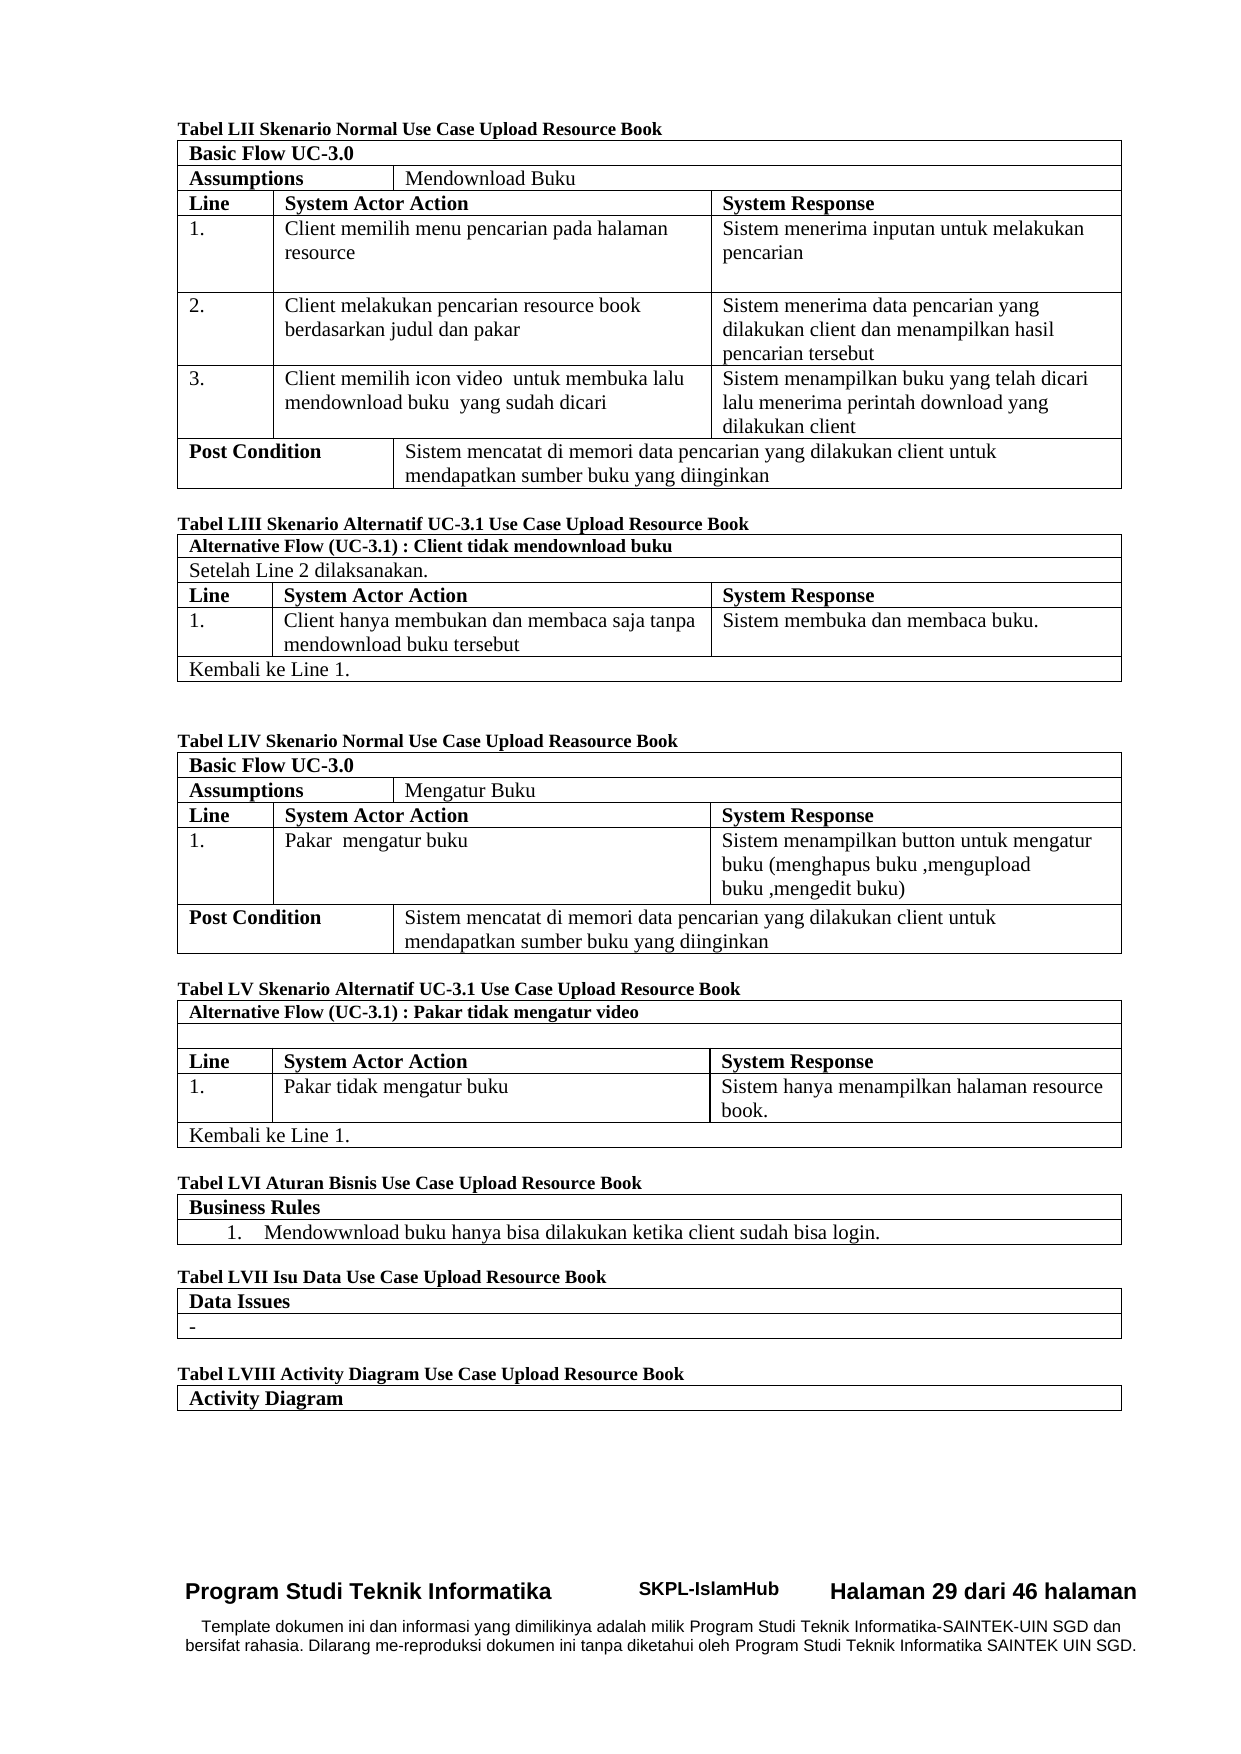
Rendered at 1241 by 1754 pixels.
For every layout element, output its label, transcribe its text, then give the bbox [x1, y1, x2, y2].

table_cell Client melakukan pencarian resource book berdasarkan judul dan pakar [274, 293, 711, 365]
table_cell System Actor Action [273, 583, 711, 607]
table_cell Pakar mengatur buku [274, 828, 710, 904]
table_cell Assumptions [178, 166, 393, 190]
text Tabel XXII Skenario Alternatif UC-3.1 Use Case Upload Resource Book [177, 978, 1122, 1000]
table_cell [178, 1024, 1121, 1047]
table_cell System Actor Action [273, 1049, 709, 1073]
table_header Business Rules [178, 1195, 1121, 1219]
table_cell 3. [178, 366, 273, 438]
table_cell Mengatur Buku [394, 778, 1121, 802]
table_cell Client memilih icon video untuk membuka lalu mendownload buku yang sudah dicari [274, 366, 711, 438]
table_header Data Issues [178, 1289, 1121, 1313]
table_cell Sistem hanya menampilkan halaman resource book. [711, 1074, 1121, 1122]
text Tabel XXI Skenario Normal Use Case Upload Resource Book [177, 118, 1122, 140]
table_cell Setelah Line 2 dilaksanakan. [178, 558, 1121, 582]
table_header Alternative Flow (UC-3.1) : Client tidak mendownload buku [178, 535, 1121, 557]
table_header Basic Flow UC-3.0 [178, 753, 1121, 777]
table_cell - [178, 1314, 1121, 1338]
table_cell Kembali ke Line 1. [178, 657, 1121, 681]
table_cell System Response [711, 803, 1121, 827]
table_cell System Actor Action [274, 191, 711, 215]
table_cell Sistem membuka dan membaca buku. [712, 608, 1121, 656]
table_cell Post Condition [178, 439, 393, 487]
table_header Activity Diagram [178, 1386, 1121, 1410]
table_cell System Actor Action [274, 803, 710, 827]
table_cell Client memilih menu pencarian pada halaman resource [274, 216, 711, 292]
table_cell Mendowwnload buku hanya bisa dilakukan ketika client sudah bisa login. [178, 1220, 1121, 1244]
table_cell Sistem menampilkan buku yang telah dicari lalu menerima perintah download yang dilakukan client [712, 366, 1121, 438]
table_cell Sistem mencatat di memori data pencarian yang dilakukan client untuk mendapatkan sumber buku yang diinginkan [394, 439, 1121, 487]
text Tabel XXVI Isu Data Use Case Upload Resource Book [177, 1266, 1122, 1288]
table_cell Line [178, 191, 273, 215]
text Tabel XXI Skenario Normal Use Case Upload Reasource Book [177, 730, 1122, 752]
table_cell Post Condition [178, 905, 393, 953]
table_cell Sistem menerima data pencarian yang dilakukan client dan menampilkan hasil pencarian tersebut [712, 293, 1121, 365]
table_cell Client hanya membukan dan membaca saja tanpa mendownload buku tersebut [273, 608, 711, 656]
table_header Alternative Flow (UC-3.1) : Pakar tidak mengatur video [178, 1001, 1121, 1022]
table_cell 1. [178, 216, 273, 292]
table_cell Sistem menampilkan button untuk mengatur buku (menghapus buku ,mengupload buku ,mengedit buku) [711, 828, 1121, 904]
table_cell Line [178, 583, 272, 607]
table_cell Kembali ke Line 1. [178, 1123, 1121, 1147]
table_cell Line [178, 803, 273, 827]
table_cell 2. [178, 293, 273, 365]
table_cell System Response [712, 583, 1121, 607]
text Tabel XXII Skenario Alternatif UC-3.1 Use Case Upload Resource Book [177, 512, 1122, 534]
table_cell Mendownload Buku [394, 166, 1121, 190]
text Tabel XXVII Activity Diagram Use Case Upload Resource Book [177, 1363, 1122, 1385]
table_cell Assumptions [178, 778, 393, 802]
table_cell 1. [178, 828, 273, 904]
table_header Basic Flow UC-3.0 [178, 141, 1121, 165]
table_cell System Response [712, 191, 1121, 215]
table_cell System Response [711, 1049, 1121, 1073]
table_cell Pakar tidak mengatur buku [273, 1074, 709, 1122]
table_cell Sistem mencatat di memori data pencarian yang dilakukan client untuk mendapatkan sumber buku yang diinginkan [394, 905, 1121, 953]
table_cell 1. [178, 1074, 272, 1122]
text Tabel XXV Aturan Bisnis Use Case Upload Resource Book [177, 1172, 1122, 1193]
table_cell Sistem menerima inputan untuk melakukan pencarian [712, 216, 1121, 292]
table_cell 1. [178, 608, 272, 656]
table_cell Line [178, 1049, 272, 1073]
